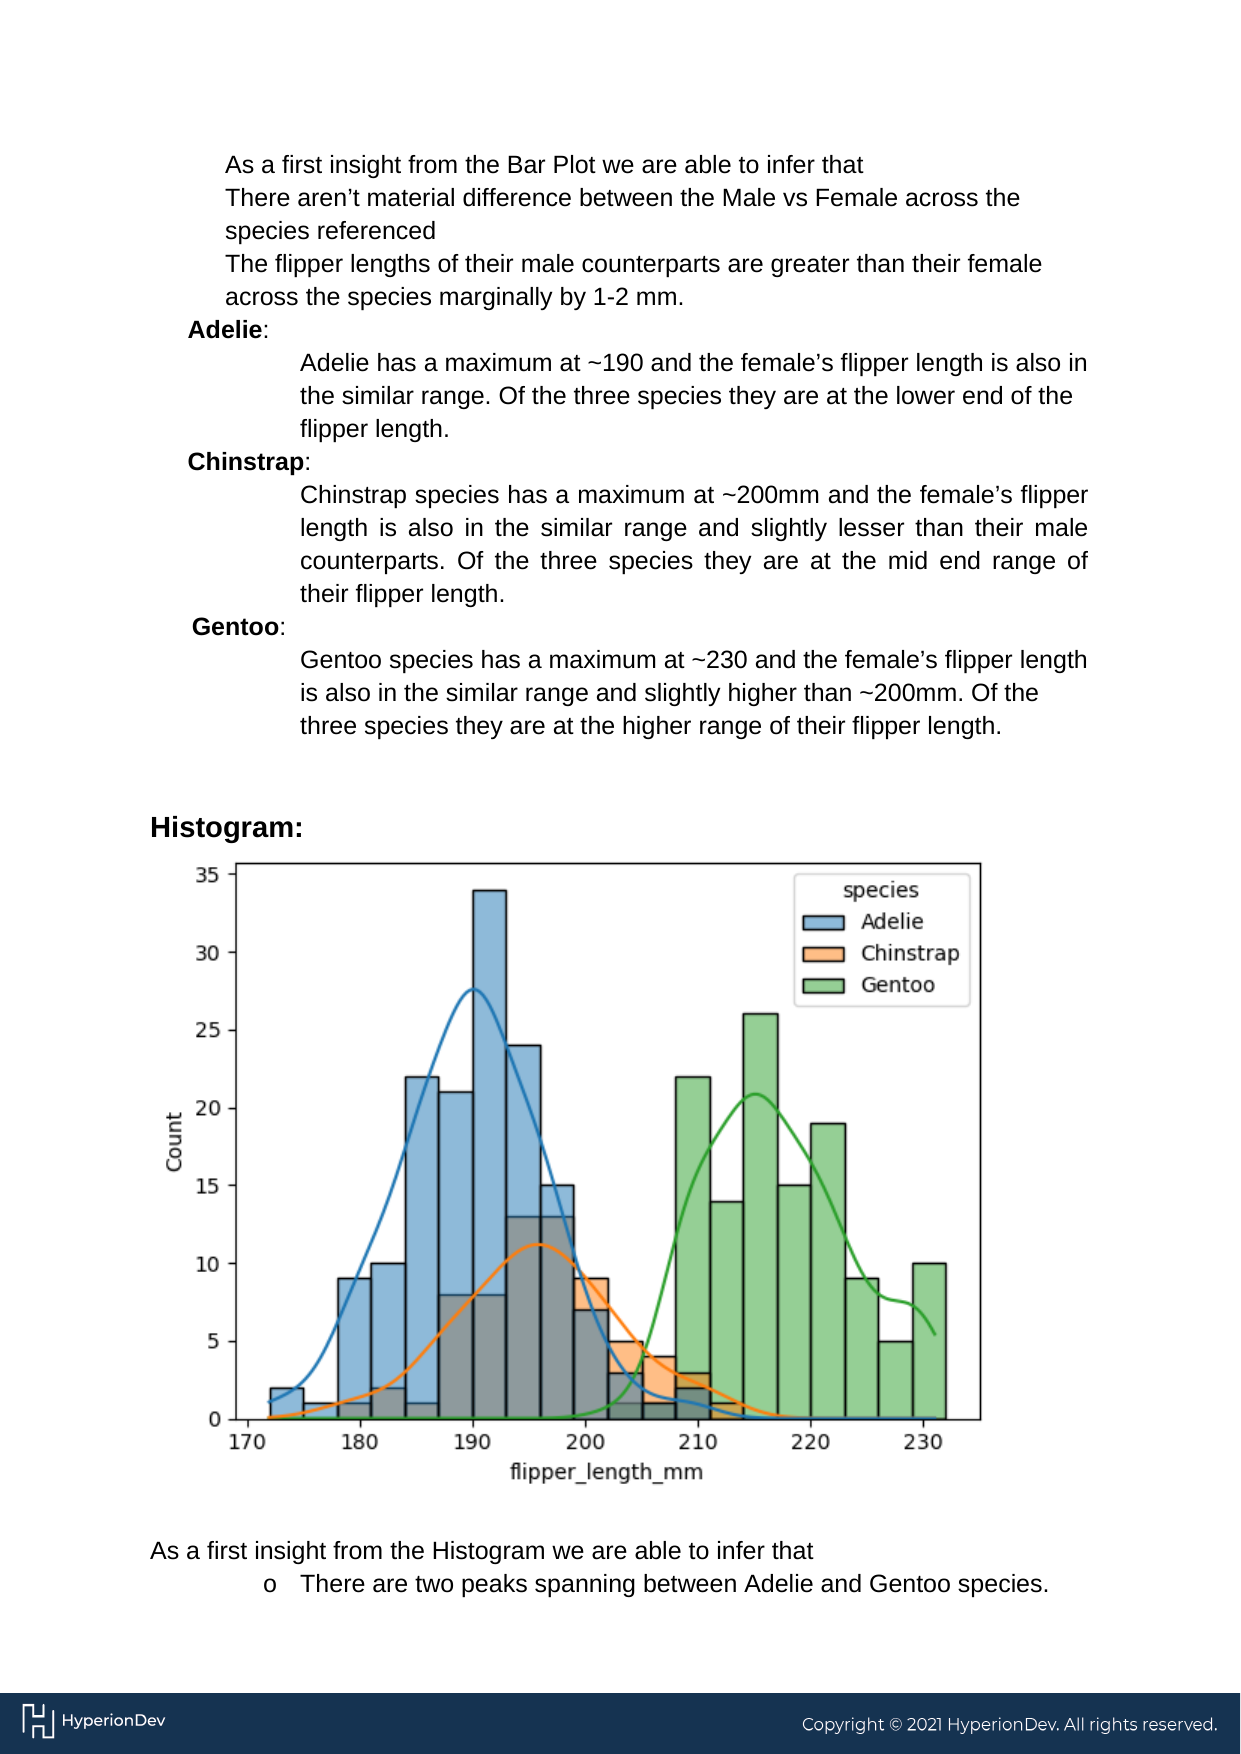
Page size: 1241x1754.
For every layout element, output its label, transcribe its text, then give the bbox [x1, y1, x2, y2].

text There aren’t material difference between the Male vs Female across the species referenced [225, 183, 1090, 245]
text Adelie: [187, 315, 1090, 344]
list There are two peaks spanning between Adelie and Gentoo species. [262, 1569, 1090, 1600]
text As a first insight from the Bar Plot we are able to infer that [150, 150, 1090, 179]
picture [0, 1693, 1241, 1754]
text Gentoo species has a maximum at ~230 and the female’s flipper length is also in the similar range and slightly higher than ~200mm. Of the three species they are at the higher range of their flipper length. [300, 645, 1090, 740]
text Histogram: [150, 810, 1090, 844]
picture [150, 848, 995, 1499]
text Chinstrap species has a maximum at ~200mm and the female’s flipper length is also in the similar range and slightly lesser than their male counterparts. Of the three species they are at the mid end range of their flipper length. [300, 480, 1090, 608]
text Chinstrap: [187, 447, 1090, 476]
text As a first insight from the Histogram we are able to infer that [150, 1536, 1090, 1564]
text Adelie has a maximum at ~190 and the female’s flipper length is also in the similar range. Of the three species they are at the lower end of the flipper length. [300, 348, 1090, 443]
text The flipper lengths of their male counterparts are greater than their female across the species marginally by 1-2 mm. [225, 249, 1090, 311]
text Gentoo: [150, 612, 1090, 641]
